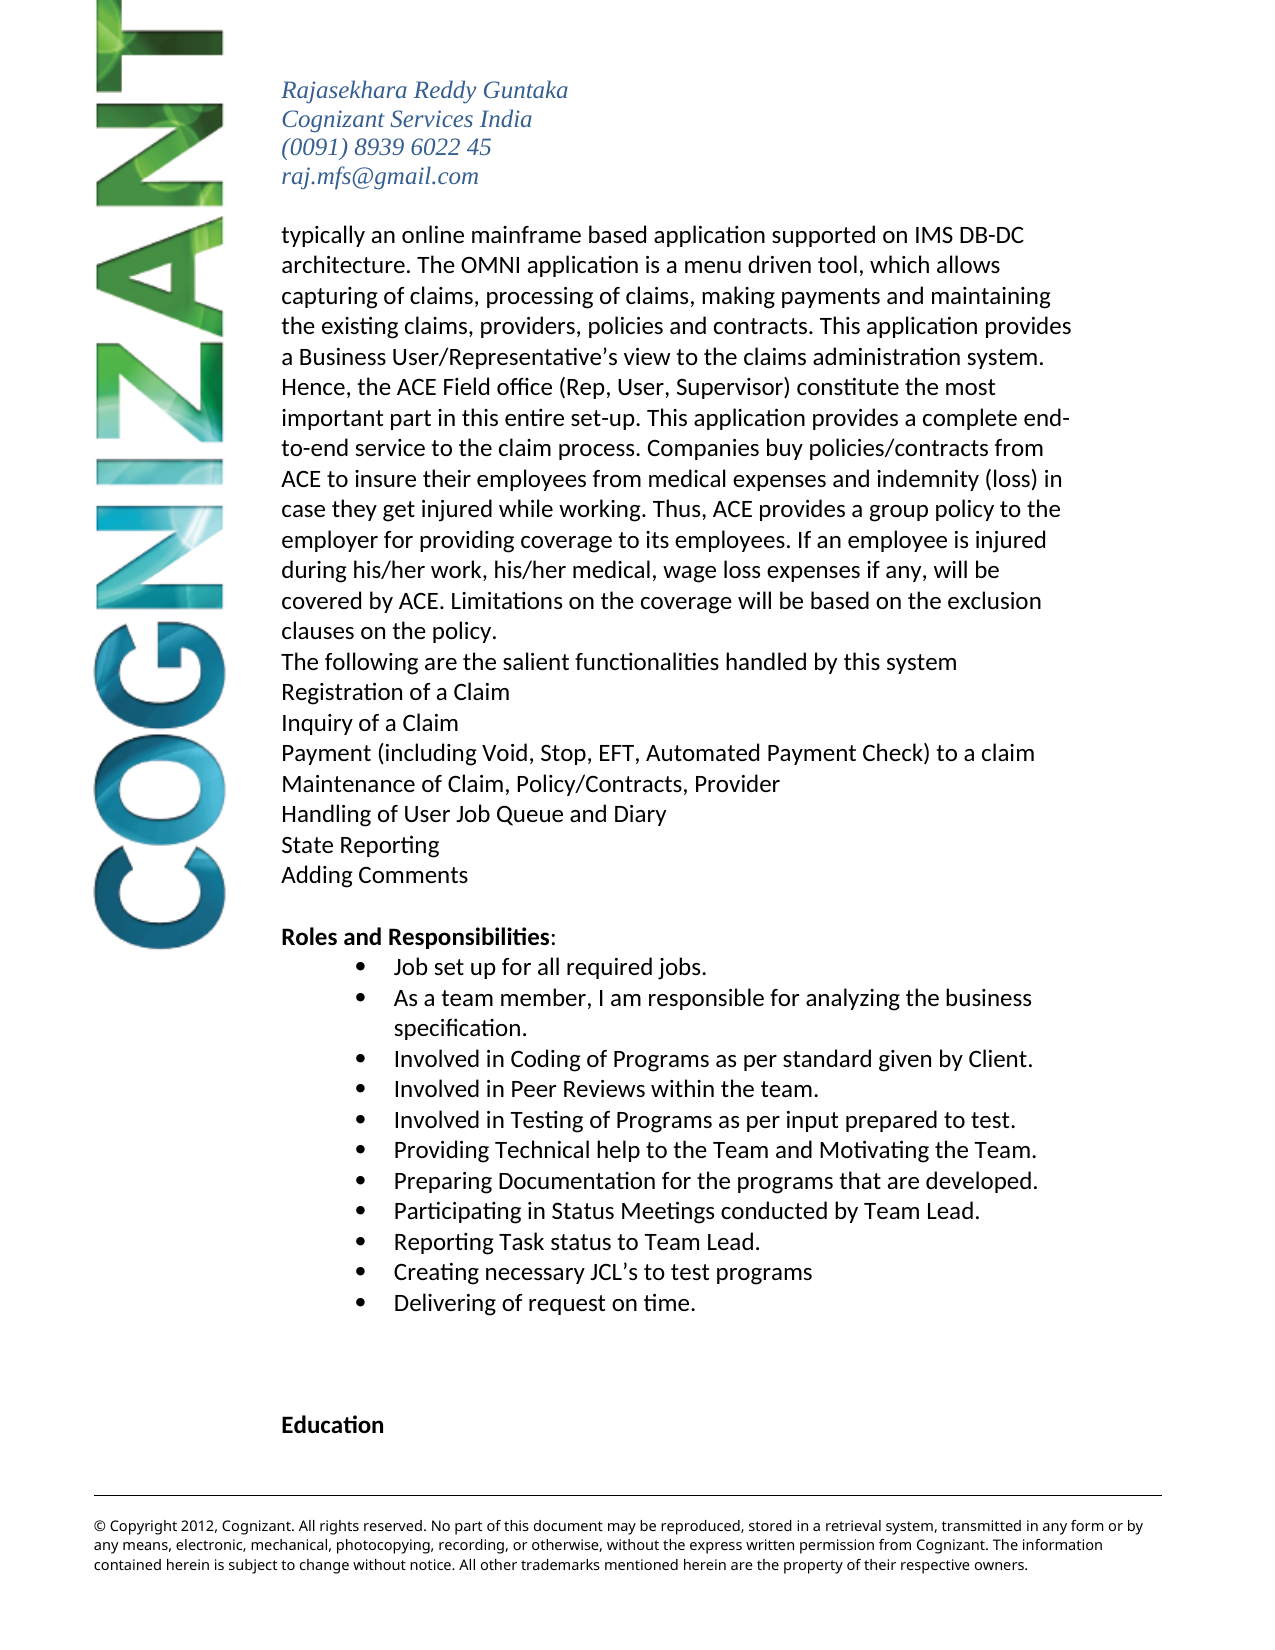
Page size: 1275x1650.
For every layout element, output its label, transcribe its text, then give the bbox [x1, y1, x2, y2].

text The following are the salient functionalities handled by this system [281, 646, 1078, 677]
text Roles and Responsibilities: [281, 921, 1078, 951]
list Involved in Testing of Programs as per input prepared to test. [356, 1104, 1078, 1134]
text Adding Comments [281, 860, 1078, 890]
text Maintenance of Claim, Policy/Contracts, Provider [281, 768, 1078, 799]
text Registration of a Claim [281, 677, 1078, 707]
list As a team member, I am responsible for analyzing the business specification. [356, 982, 1078, 1043]
list Creating necessary JCL’s to test programs [356, 1256, 1078, 1287]
list Preparing Documentation for the programs that are developed. [356, 1165, 1078, 1195]
text Handling of User Job Queue and Diary [281, 799, 1078, 829]
list Involved in Peer Reviews within the team. [356, 1073, 1078, 1104]
list Delivering of request on time. [356, 1287, 1078, 1317]
picture [89, 0, 240, 954]
list Job set up for all required jobs. [356, 951, 1078, 982]
list Participating in Status Meetings conducted by Team Lead. [356, 1195, 1078, 1226]
list Providing Technical help to the Team and Motivating the Team. [356, 1134, 1078, 1165]
text State Reporting [281, 829, 1078, 860]
list Involved in Coding of Programs as per standard given by Client. [356, 1043, 1078, 1073]
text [281, 219, 1078, 646]
list Reporting Task status to Team Lead. [356, 1226, 1078, 1256]
text Payment (including Void, Stop, EFT, Automated Payment Check) to a claim [281, 738, 1078, 768]
text Inquiry of a Claim [281, 707, 1078, 738]
text Education [281, 1409, 1078, 1439]
